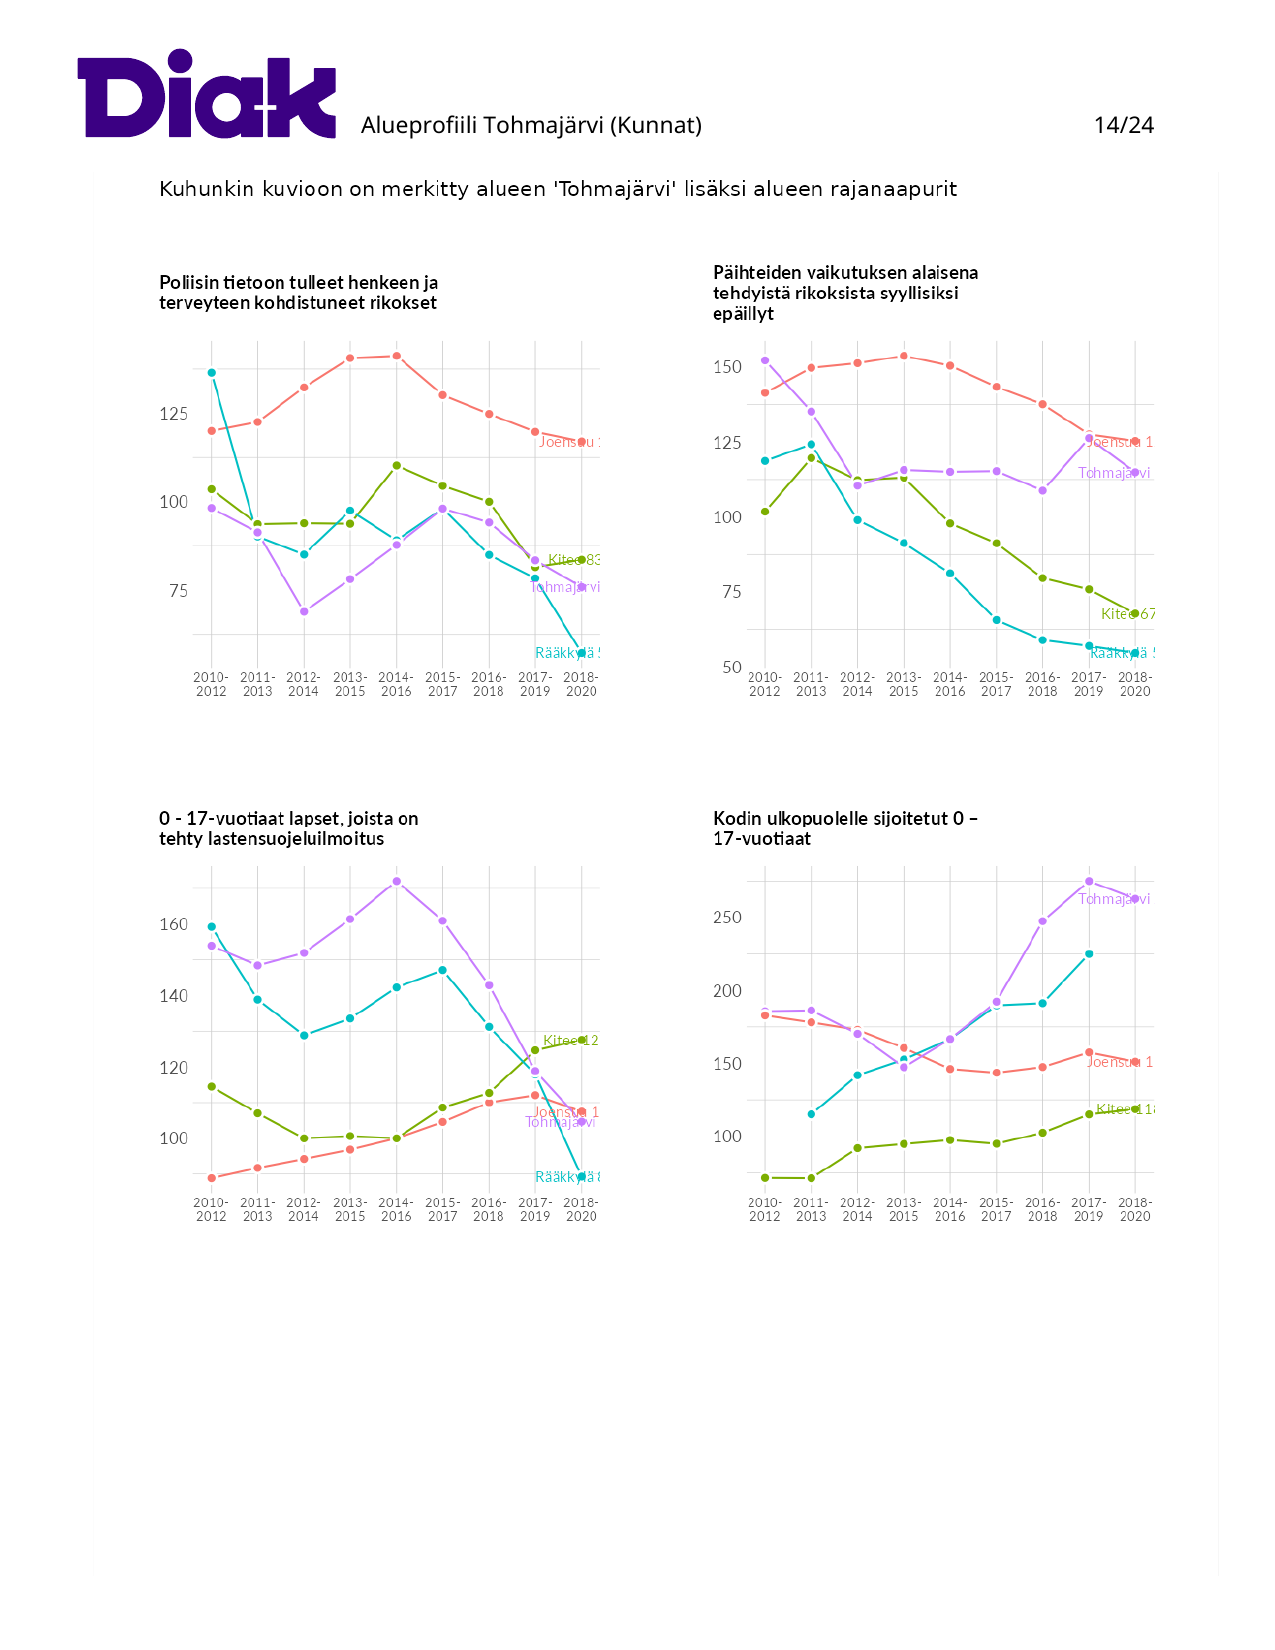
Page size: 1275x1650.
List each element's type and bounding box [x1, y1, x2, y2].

picture [93, 172, 1219, 1576]
